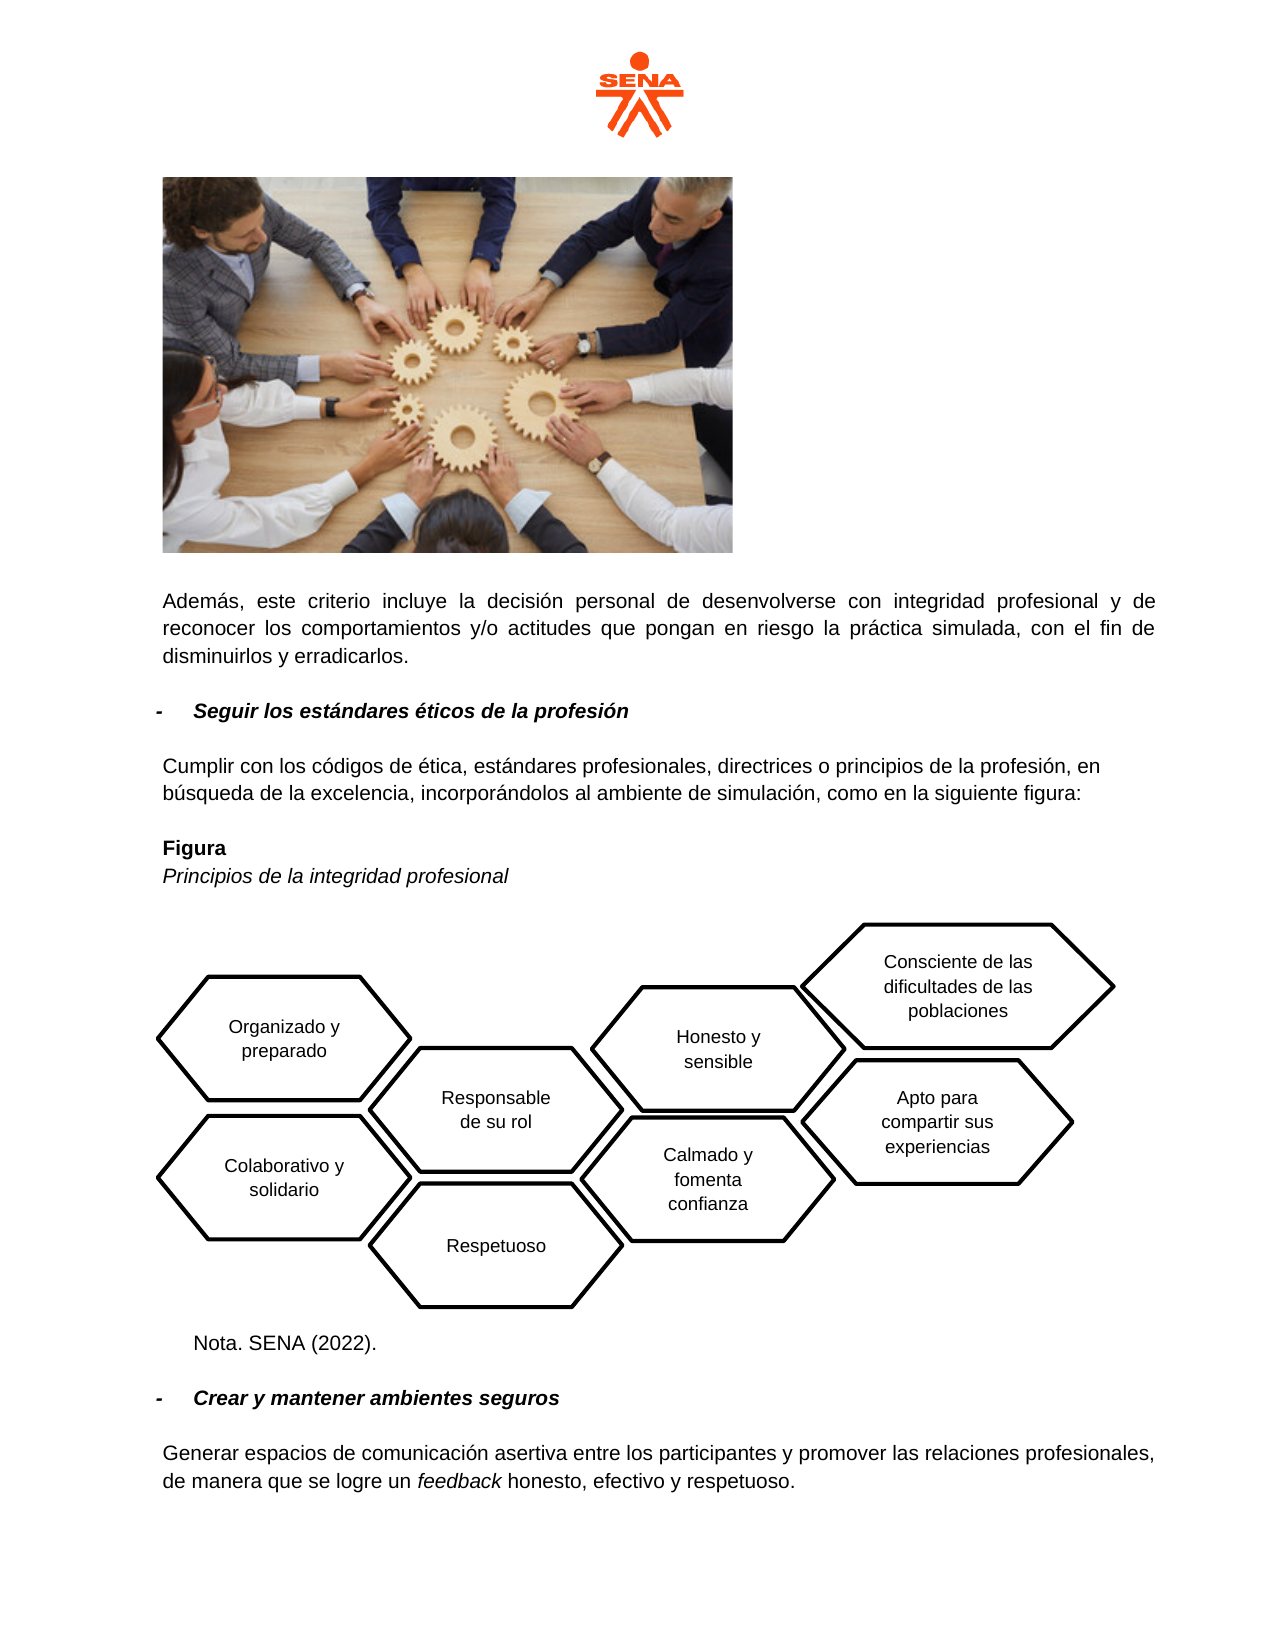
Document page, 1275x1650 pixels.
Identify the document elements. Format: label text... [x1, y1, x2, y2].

text Nota. SENA (2022). [118, 1331, 1157, 1355]
text Principios de la integridad profesional [162, 863, 1157, 887]
picture [585, 48, 690, 142]
text Además, este criterio incluye la decisión personal de desenvolverse con integridad profesional y de reconocer los comportamientos y/o actitudes que pongan en riesgo la práctica simulada, con el fin de disminuirlos y erradicarlos. [162, 588, 1157, 667]
text Figura [162, 836, 1157, 860]
list Seguir los estándares éticos de la profesión [156, 698, 1157, 722]
text Generar espacios de comunicación asertiva entre los participantes y promover las relaciones profesionales, de manera que se logre un feedback honesto, efectivo y respetuoso. [162, 1441, 1157, 1492]
picture [162, 177, 733, 553]
text Cumplir con los códigos de ética, estándares profesionales, directrices o principios de la profesión, en búsqueda de la excelencia, incorporándolos al ambiente de simulación, como en la siguiente figura: [162, 753, 1157, 805]
list Crear y mantener ambientes seguros [156, 1386, 1157, 1410]
